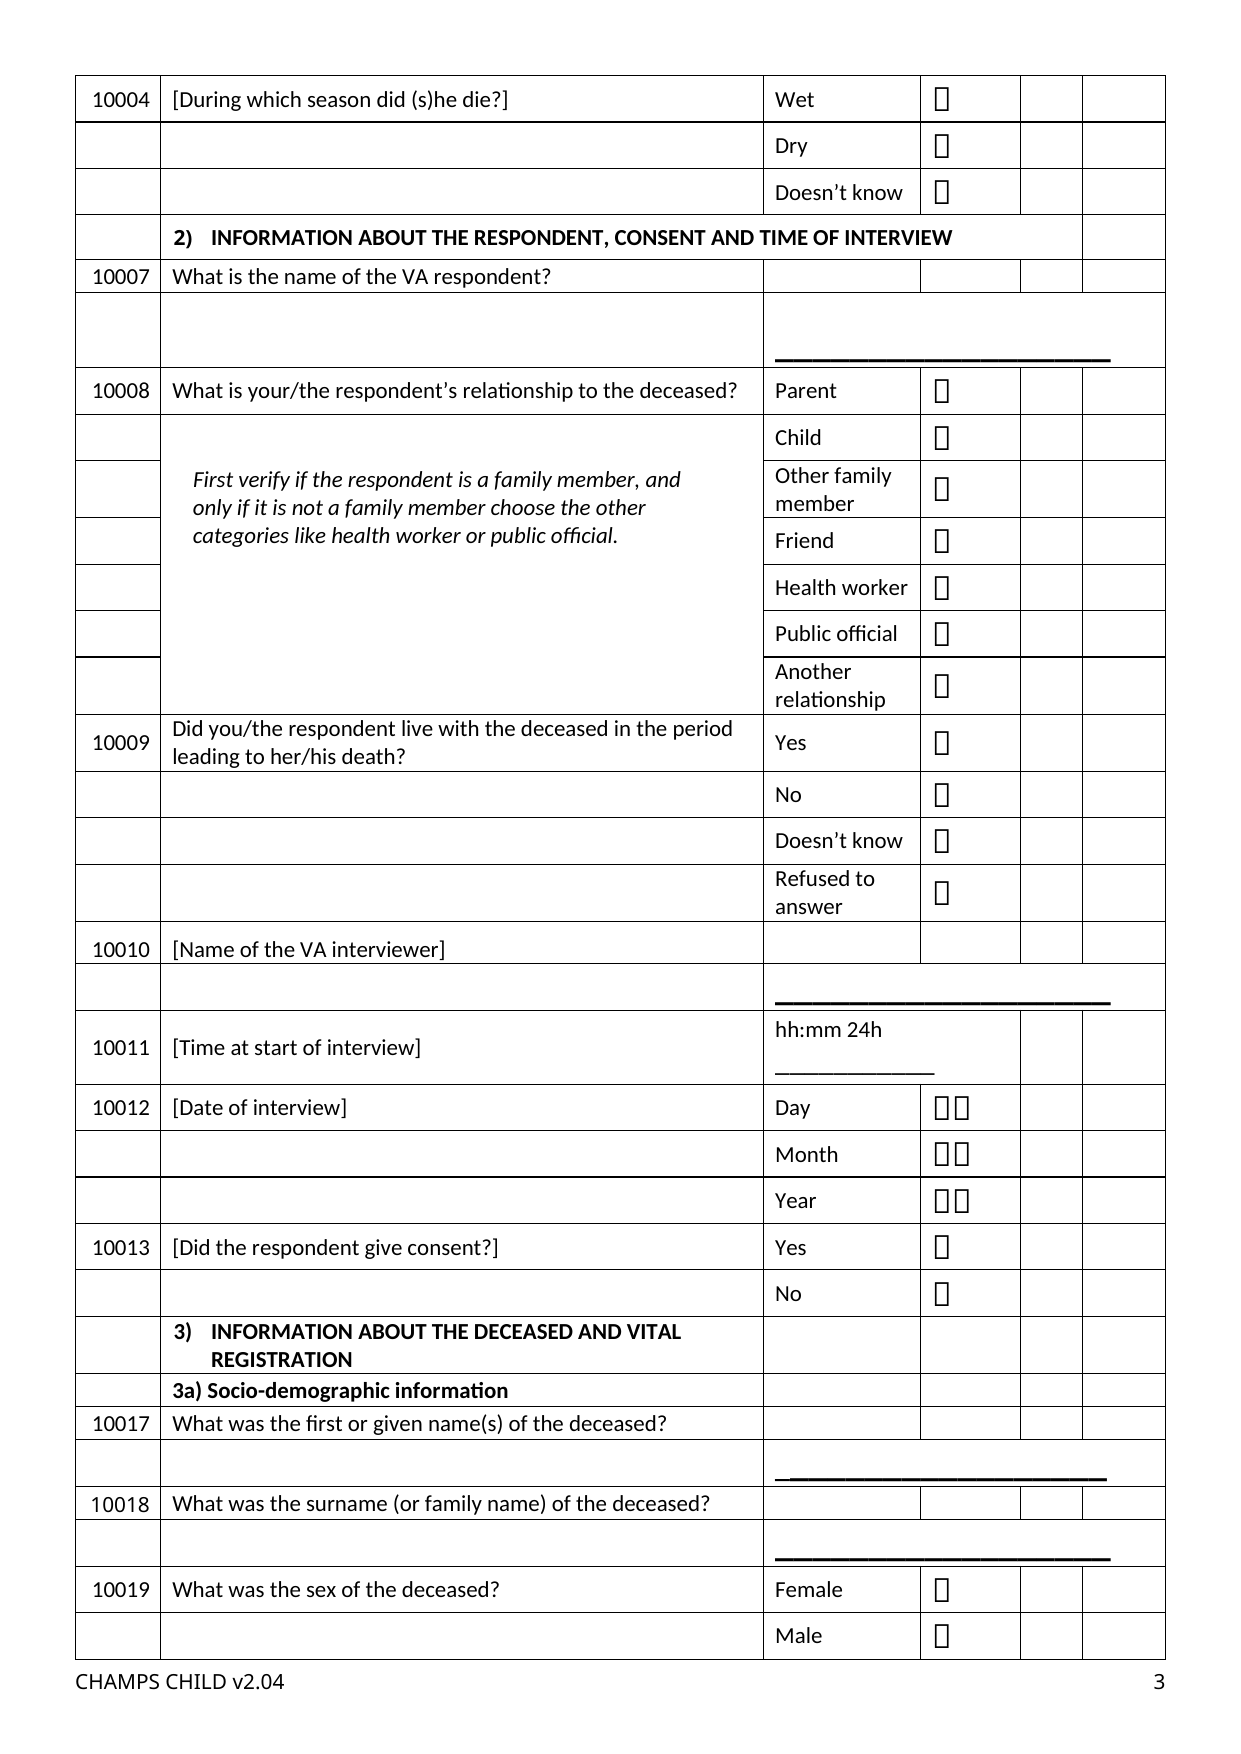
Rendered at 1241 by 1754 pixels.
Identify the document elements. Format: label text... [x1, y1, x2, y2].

table_cell [1083, 415, 1165, 460]
table_cell  [921, 715, 1020, 771]
table_cell [161, 818, 763, 863]
table_cell [921, 1374, 1020, 1406]
table_cell [161, 964, 763, 1009]
table_cell What was the sex of the deceased? [161, 1567, 763, 1612]
table_cell [1083, 715, 1165, 771]
table_cell __________________ [764, 293, 1165, 367]
table_cell [1083, 368, 1165, 413]
table_cell  [921, 1131, 1020, 1176]
table_cell [1021, 1085, 1082, 1130]
table_cell Yes [764, 1224, 920, 1269]
table_cell [76, 1520, 160, 1566]
table_cell 10008 [76, 368, 160, 413]
table_cell [1021, 715, 1082, 771]
table_cell  [921, 1224, 1020, 1269]
table_cell Refused to answer [764, 865, 920, 921]
table_cell Parent [764, 368, 920, 413]
table_cell 10004 [76, 76, 160, 121]
table_cell [1083, 865, 1165, 921]
table_cell [764, 1374, 920, 1406]
table_cell Public official [764, 611, 920, 656]
table_cell __________________ [764, 964, 1165, 1009]
table_cell [1083, 123, 1165, 168]
table_cell  [921, 1270, 1020, 1316]
table_cell [1021, 1011, 1082, 1083]
table_cell [1083, 1407, 1165, 1438]
table_cell [76, 658, 160, 713]
table_cell [1021, 1317, 1082, 1373]
table_cell [1021, 658, 1082, 713]
table_cell  [921, 518, 1020, 563]
table_cell [1083, 169, 1165, 214]
table_cell [764, 1407, 920, 1438]
table_cell [1083, 1011, 1165, 1083]
table_cell [1021, 76, 1082, 121]
table_cell [76, 964, 160, 1009]
table_cell [161, 123, 763, 168]
table_cell [1021, 1131, 1082, 1176]
table_cell [76, 1178, 160, 1223]
table_cell [1021, 818, 1082, 863]
table_cell [1083, 1613, 1165, 1658]
table_cell __________________ [764, 1440, 1165, 1486]
table_cell Child [764, 415, 920, 460]
table_cell [1083, 215, 1165, 259]
table_cell [1083, 1131, 1165, 1176]
table_cell Year [764, 1178, 920, 1223]
table_cell  [921, 1085, 1020, 1130]
table_cell [1083, 818, 1165, 863]
table_cell [1083, 260, 1165, 292]
table_cell [1083, 1178, 1165, 1223]
table_cell 10009 [76, 715, 160, 771]
table_cell 10011 [76, 1011, 160, 1083]
table_cell Health worker [764, 565, 920, 610]
table_cell [1083, 1374, 1165, 1406]
table_cell [76, 461, 160, 517]
table_cell Did you/the respondent live with the deceased in the period leading to her/his death? [161, 715, 763, 771]
table_cell  [921, 1613, 1020, 1658]
table_cell 10012 [76, 1085, 160, 1130]
table_cell [1083, 1270, 1165, 1316]
table_cell Female [764, 1567, 920, 1612]
table_cell [1021, 772, 1082, 817]
table_cell 10017 [76, 1407, 160, 1438]
table_cell [76, 772, 160, 817]
table_cell INFORMATION ABOUT THE RESPONDENT, CONSENT AND TIME OF INTERVIEW [161, 215, 1082, 259]
table_cell No [764, 772, 920, 817]
table_cell [1083, 1487, 1165, 1519]
table_cell [161, 1270, 763, 1316]
table_cell  [921, 611, 1020, 656]
table_cell [1021, 1374, 1082, 1406]
table_cell Yes [764, 715, 920, 771]
table_cell [1083, 76, 1165, 121]
table_cell [161, 1520, 763, 1566]
table_cell [1021, 611, 1082, 656]
table_cell [921, 922, 1020, 963]
table_cell [76, 1131, 160, 1176]
table_cell 10019 [76, 1567, 160, 1612]
table_cell [76, 123, 160, 168]
table_cell [1021, 922, 1082, 963]
table_cell 10018 [76, 1487, 160, 1519]
table_cell [1083, 1224, 1165, 1269]
table_cell [1083, 565, 1165, 610]
table_cell [921, 1317, 1020, 1373]
table_cell [1021, 1613, 1082, 1658]
table_cell [76, 1440, 160, 1486]
table_cell [Did the respondent give consent?] [161, 1224, 763, 1269]
table_cell [921, 1487, 1020, 1519]
table_cell  [921, 368, 1020, 413]
table_cell [1021, 368, 1082, 413]
table_cell [764, 1487, 920, 1519]
table_cell Male [764, 1613, 920, 1658]
table_cell  [921, 123, 1020, 168]
table_cell  [921, 865, 1020, 921]
table_cell [76, 518, 160, 563]
table_cell [1021, 415, 1082, 460]
table_cell 10007 [76, 260, 160, 292]
table_cell [76, 1613, 160, 1658]
table_cell 10010 [76, 922, 160, 963]
table_cell [1083, 611, 1165, 656]
table_cell [1083, 922, 1165, 963]
table_cell [Time at start of interview] [161, 1011, 763, 1083]
table_cell [764, 260, 920, 292]
table_cell [161, 1178, 763, 1223]
table_cell hh:mm 24h ___________ [764, 1011, 1020, 1083]
table_cell [161, 1613, 763, 1658]
table_cell [1021, 1178, 1082, 1223]
table_cell Month [764, 1131, 920, 1176]
table_cell [1083, 772, 1165, 817]
table_cell  [921, 658, 1020, 713]
table_cell 10013 [76, 1224, 160, 1269]
table_cell [1021, 1224, 1082, 1269]
table_cell [921, 1407, 1020, 1438]
table_cell [Date of interview] [161, 1085, 763, 1130]
table_cell  [921, 169, 1020, 214]
table_cell [161, 865, 763, 921]
table_cell  [921, 1178, 1020, 1223]
table_cell [1021, 1567, 1082, 1612]
table_cell [161, 1440, 763, 1486]
table_cell Doesn’t know [764, 169, 920, 214]
table_cell [1021, 865, 1082, 921]
table_cell [1083, 658, 1165, 713]
table_cell  [921, 772, 1020, 817]
table_cell [76, 169, 160, 214]
table_cell Friend [764, 518, 920, 563]
table_cell [1021, 1487, 1082, 1519]
table_cell What is your/the respondent’s relationship to the deceased? [161, 368, 763, 413]
table_cell [161, 293, 763, 367]
table_cell  [921, 1567, 1020, 1612]
table_cell [76, 818, 160, 863]
table_cell INFORMATION ABOUT THE DECEASED AND VITAL REGISTRATION [161, 1317, 763, 1373]
table_cell [1021, 461, 1082, 517]
table_cell  [921, 76, 1020, 121]
table_cell 3a) Socio-demographic information [161, 1374, 763, 1406]
table_cell Day [764, 1085, 920, 1130]
table_cell [1083, 1317, 1165, 1373]
table_cell First verify if the respondent is a family member, and only if it is not a family member choose the other categories like health worker or public official. [161, 415, 763, 713]
table_cell [76, 1374, 160, 1406]
table_cell [161, 1131, 763, 1176]
table_cell What is the name of the VA respondent? [161, 260, 763, 292]
table_cell [1021, 260, 1082, 292]
table_cell [921, 260, 1020, 292]
table_cell [161, 169, 763, 214]
table_cell [1021, 565, 1082, 610]
table_cell  [921, 415, 1020, 460]
table_cell [764, 1317, 920, 1373]
table_cell What was the first or given name(s) of the deceased? [161, 1407, 763, 1438]
table_cell [1083, 1567, 1165, 1612]
table_cell [1021, 123, 1082, 168]
table_cell  [921, 565, 1020, 610]
table_cell Other family member [764, 461, 920, 517]
table_cell [161, 772, 763, 817]
table_cell [1021, 1270, 1082, 1316]
table_cell [1083, 518, 1165, 563]
table_cell [76, 415, 160, 460]
table_cell [76, 865, 160, 921]
table_cell [76, 611, 160, 656]
table_cell [Name of the VA interviewer] [161, 922, 763, 963]
table_cell [76, 293, 160, 367]
table_cell [76, 565, 160, 610]
table_cell Doesn’t know [764, 818, 920, 863]
table_cell [76, 215, 160, 259]
table_cell Dry [764, 123, 920, 168]
table_cell No [764, 1270, 920, 1316]
table_cell  [921, 461, 1020, 517]
table_cell Wet [764, 76, 920, 121]
table_cell [1021, 518, 1082, 563]
table_cell [764, 922, 920, 963]
table_cell [1083, 1085, 1165, 1130]
table_cell Another relationship [764, 658, 920, 713]
table_cell __________________ [764, 1520, 1165, 1566]
table_cell What was the surname (or family name) of the deceased? [161, 1487, 763, 1519]
table_cell [1021, 169, 1082, 214]
table_cell  [921, 818, 1020, 863]
table_cell [76, 1317, 160, 1373]
table_cell [1083, 461, 1165, 517]
table_cell [76, 1270, 160, 1316]
table_cell [1021, 1407, 1082, 1438]
table_cell [During which season did (s)he die?] [161, 76, 763, 121]
